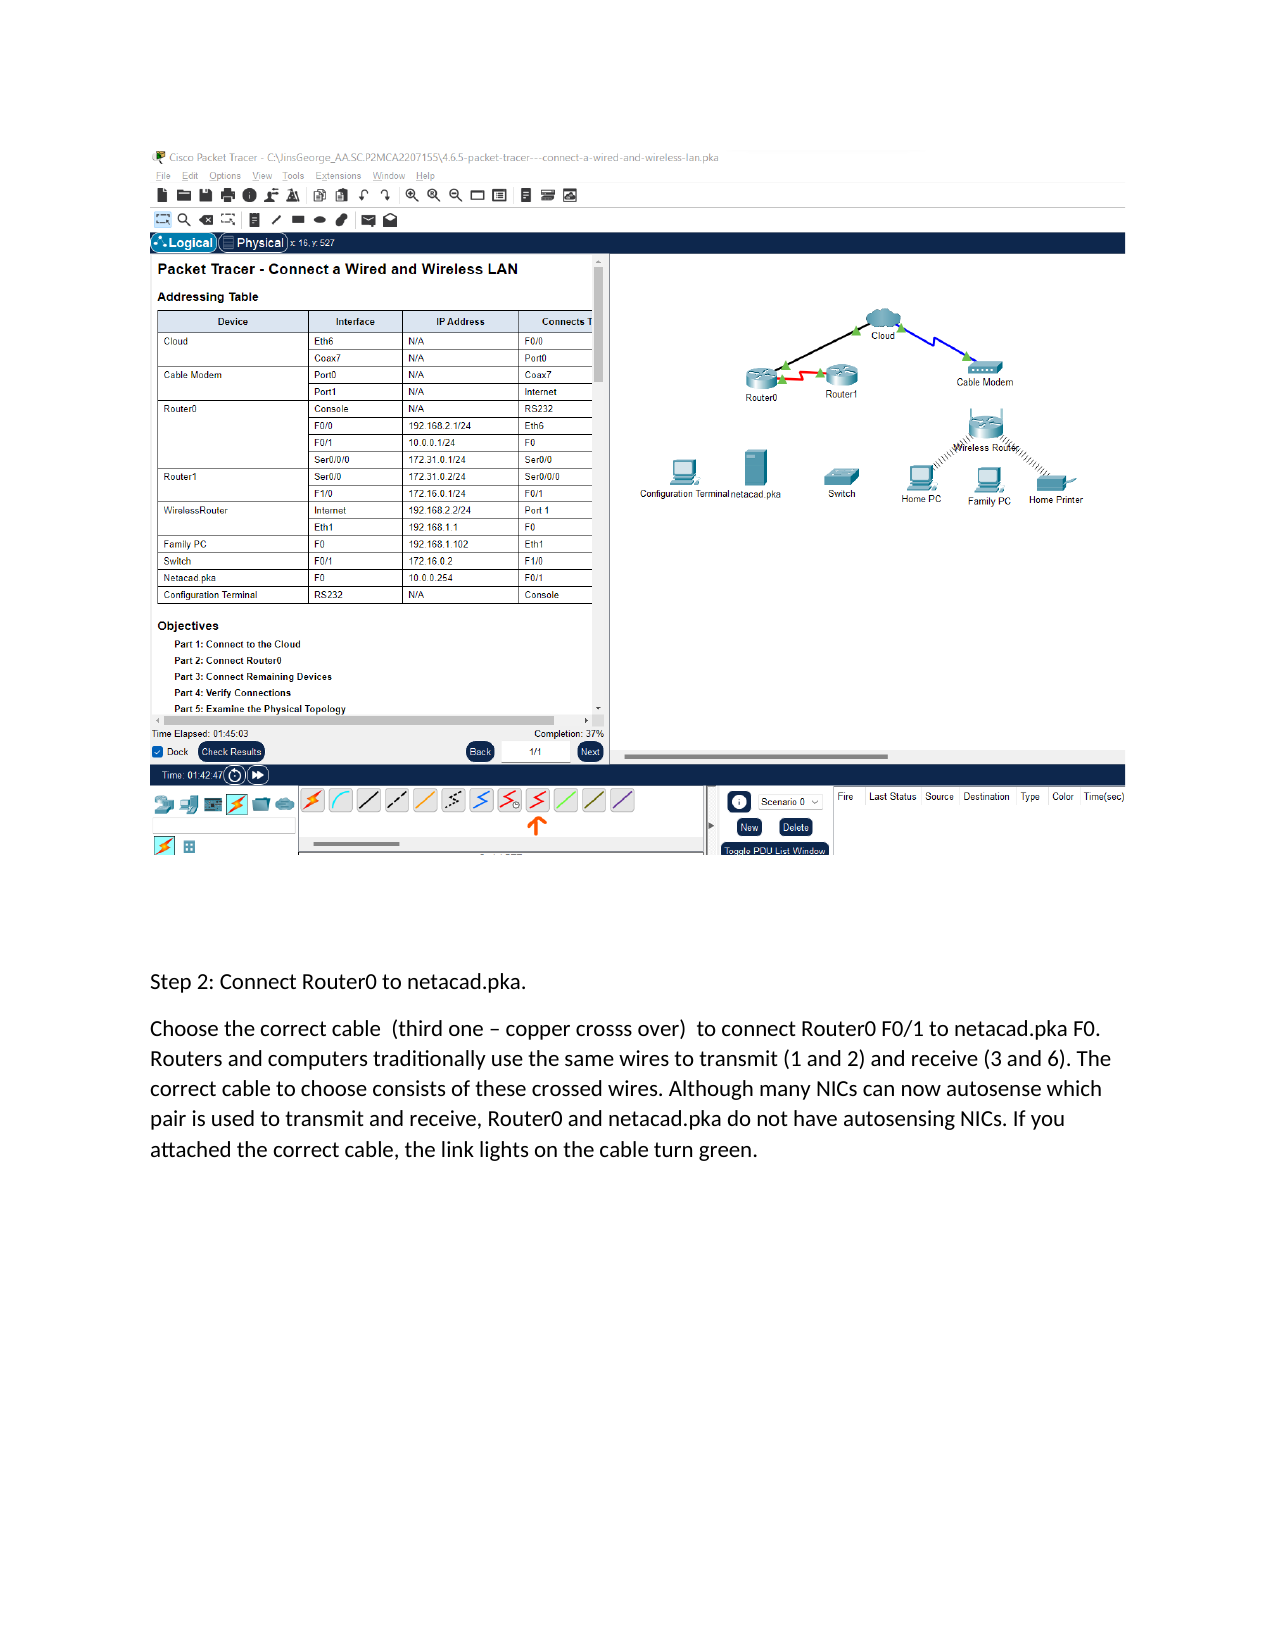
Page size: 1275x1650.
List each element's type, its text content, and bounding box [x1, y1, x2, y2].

text Step 2: Connect Router0 to netacad.pka. [150, 967, 1125, 995]
text Choose the correct cable (third one – copper crosss over) to connect Router0 F0/1 to netacad.pka F0. Routers and computers traditionally use the same wires to transmit (1 and 2) and receive (3 and 6). The correct cable to choose consists of these crossed wires. Although many NICs can now autosense which pair is used to transmit and receive, Router0 and netacad.pka do not have autosensing NICs. If you attached the correct cable, the link lights on the cable turn green. [150, 1014, 1125, 1163]
picture [187, 239, 197, 247]
picture [204, 239, 212, 246]
picture [150, 150, 1125, 855]
